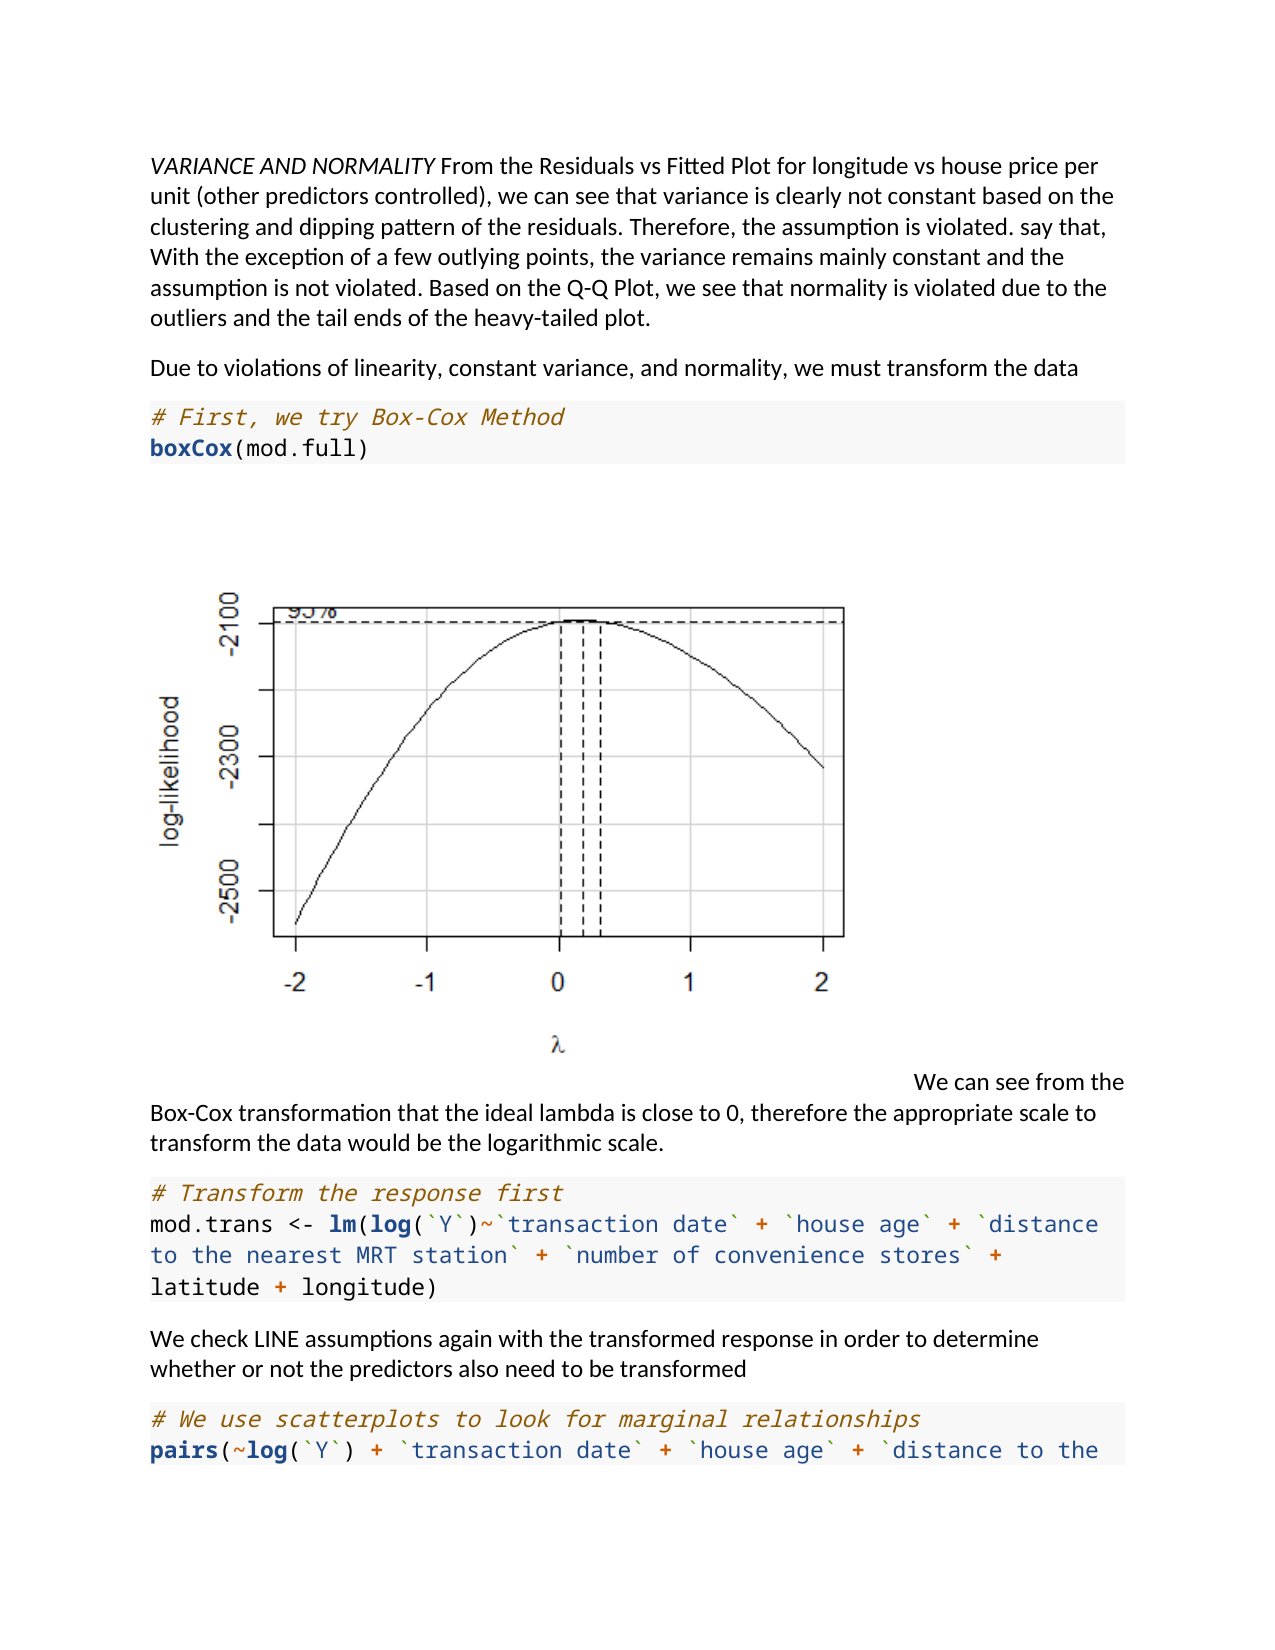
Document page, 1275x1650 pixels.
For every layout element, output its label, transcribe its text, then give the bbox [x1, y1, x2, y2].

picture [150, 484, 908, 1091]
text Due to violations of linearity, constant variance, and normality, we must transform the data [150, 352, 1125, 382]
text # Transform the response first mod.trans <- lm(log(`Y`)~`transaction date` + `house age` + `distance to the nearest MRT station` + `number of convenience stores` + latitude + longitude) [439, 1177, 1125, 1302]
text # First, we try Box-Cox Method boxCox(mod.full) [150, 401, 1125, 464]
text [150, 150, 1125, 333]
text We check LINE assumptions again with the transformed response in order to determine whether or not the predictors also need to be transformed [150, 1323, 1125, 1384]
